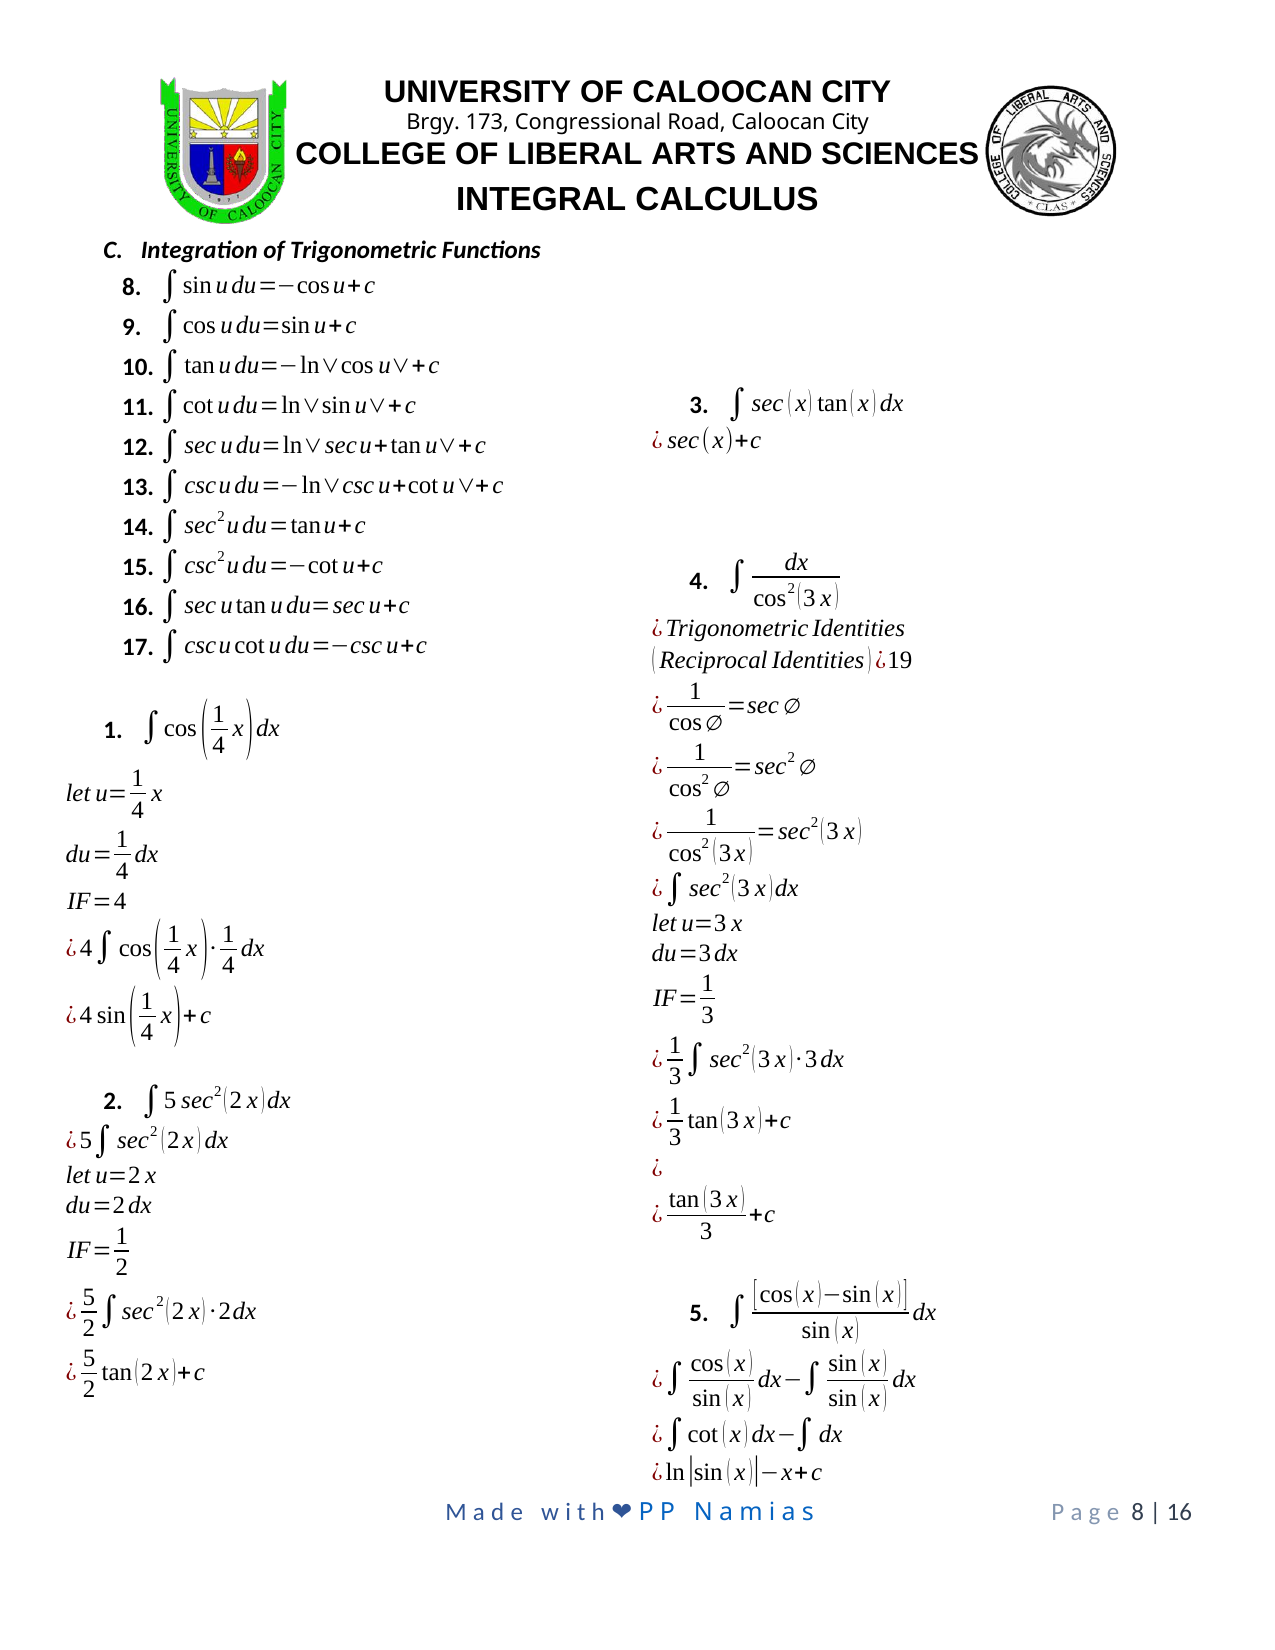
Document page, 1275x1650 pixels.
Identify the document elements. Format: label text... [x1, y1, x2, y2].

list Integration of Trigonometric Functions [103, 234, 633, 265]
picture [975, 75, 1126, 225]
picture [160, 77, 287, 224]
